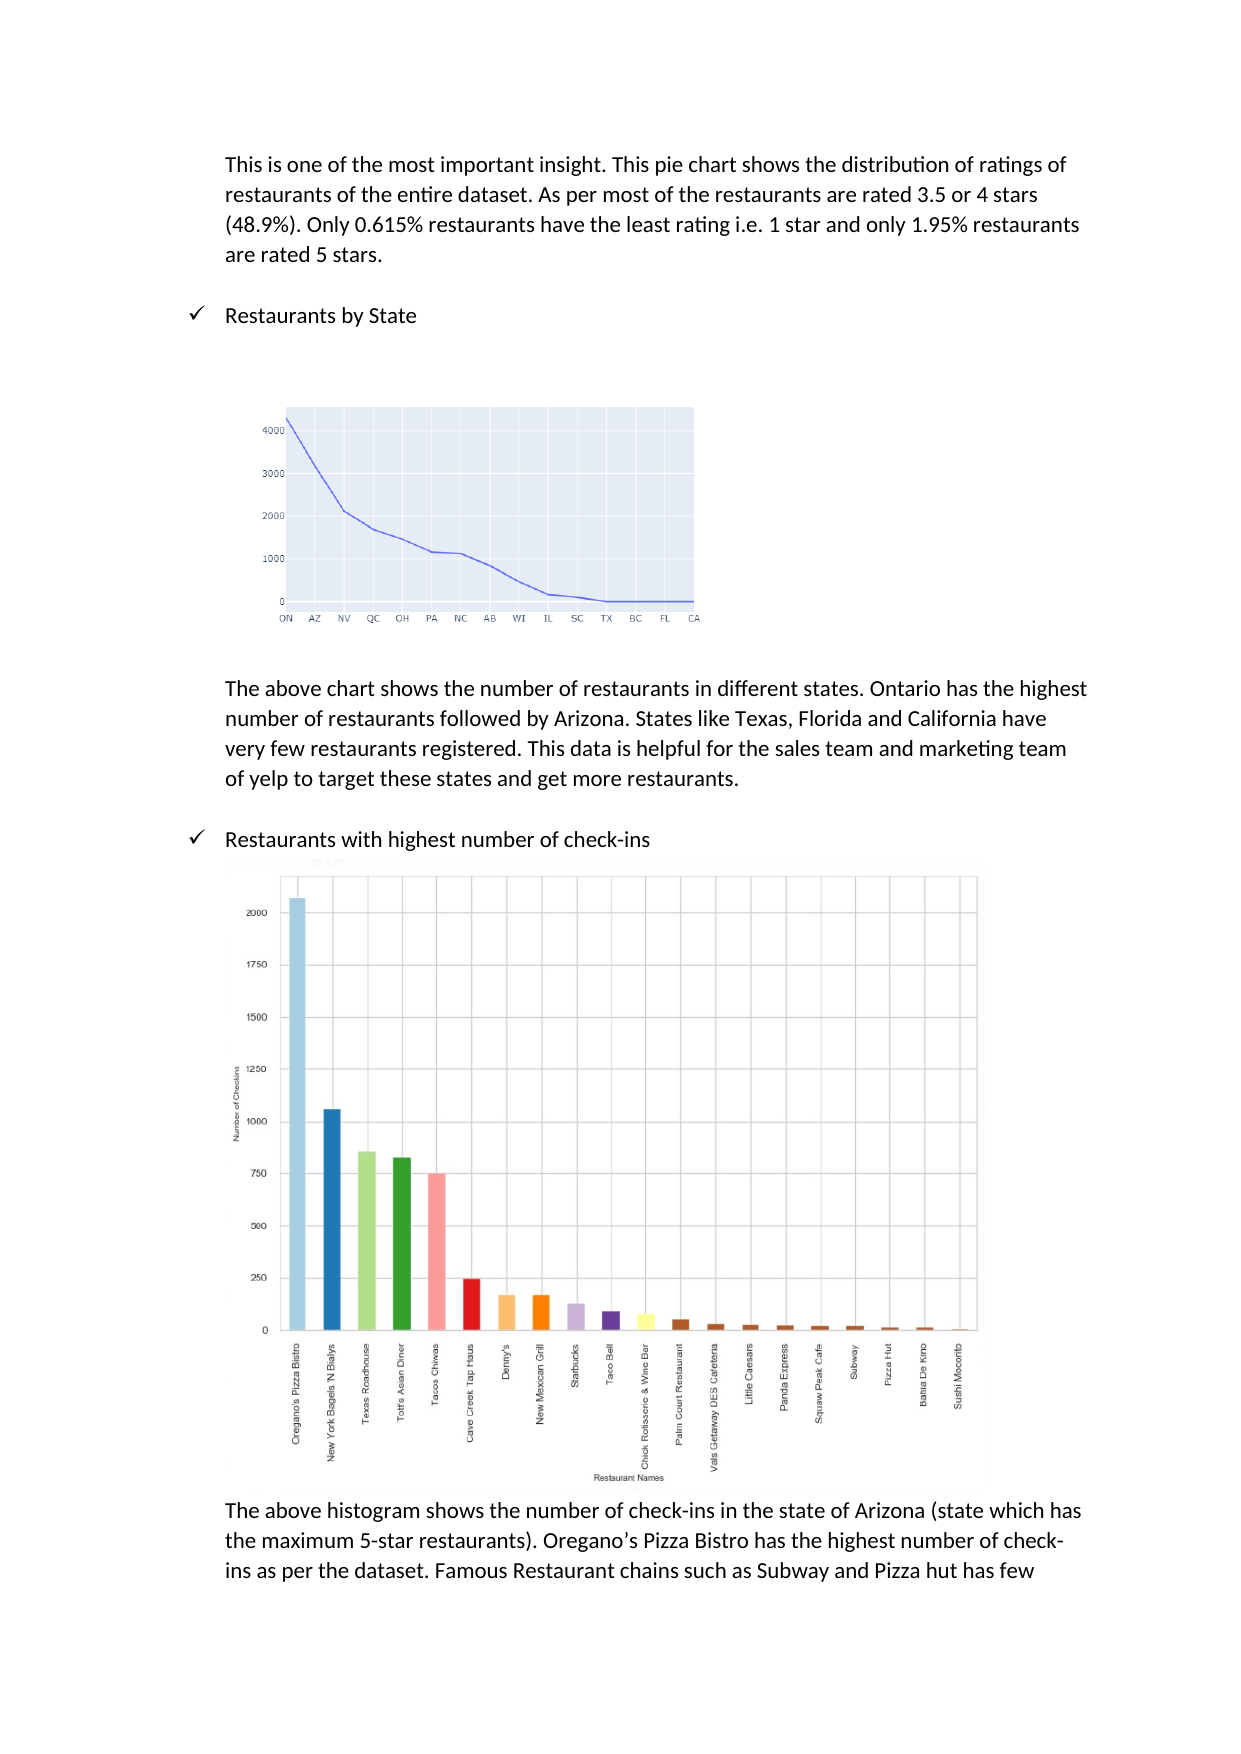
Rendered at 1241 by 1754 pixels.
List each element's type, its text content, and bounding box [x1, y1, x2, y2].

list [187, 825, 1090, 1584]
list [187, 150, 1090, 299]
picture [225, 331, 754, 672]
picture [225, 855, 987, 1494]
